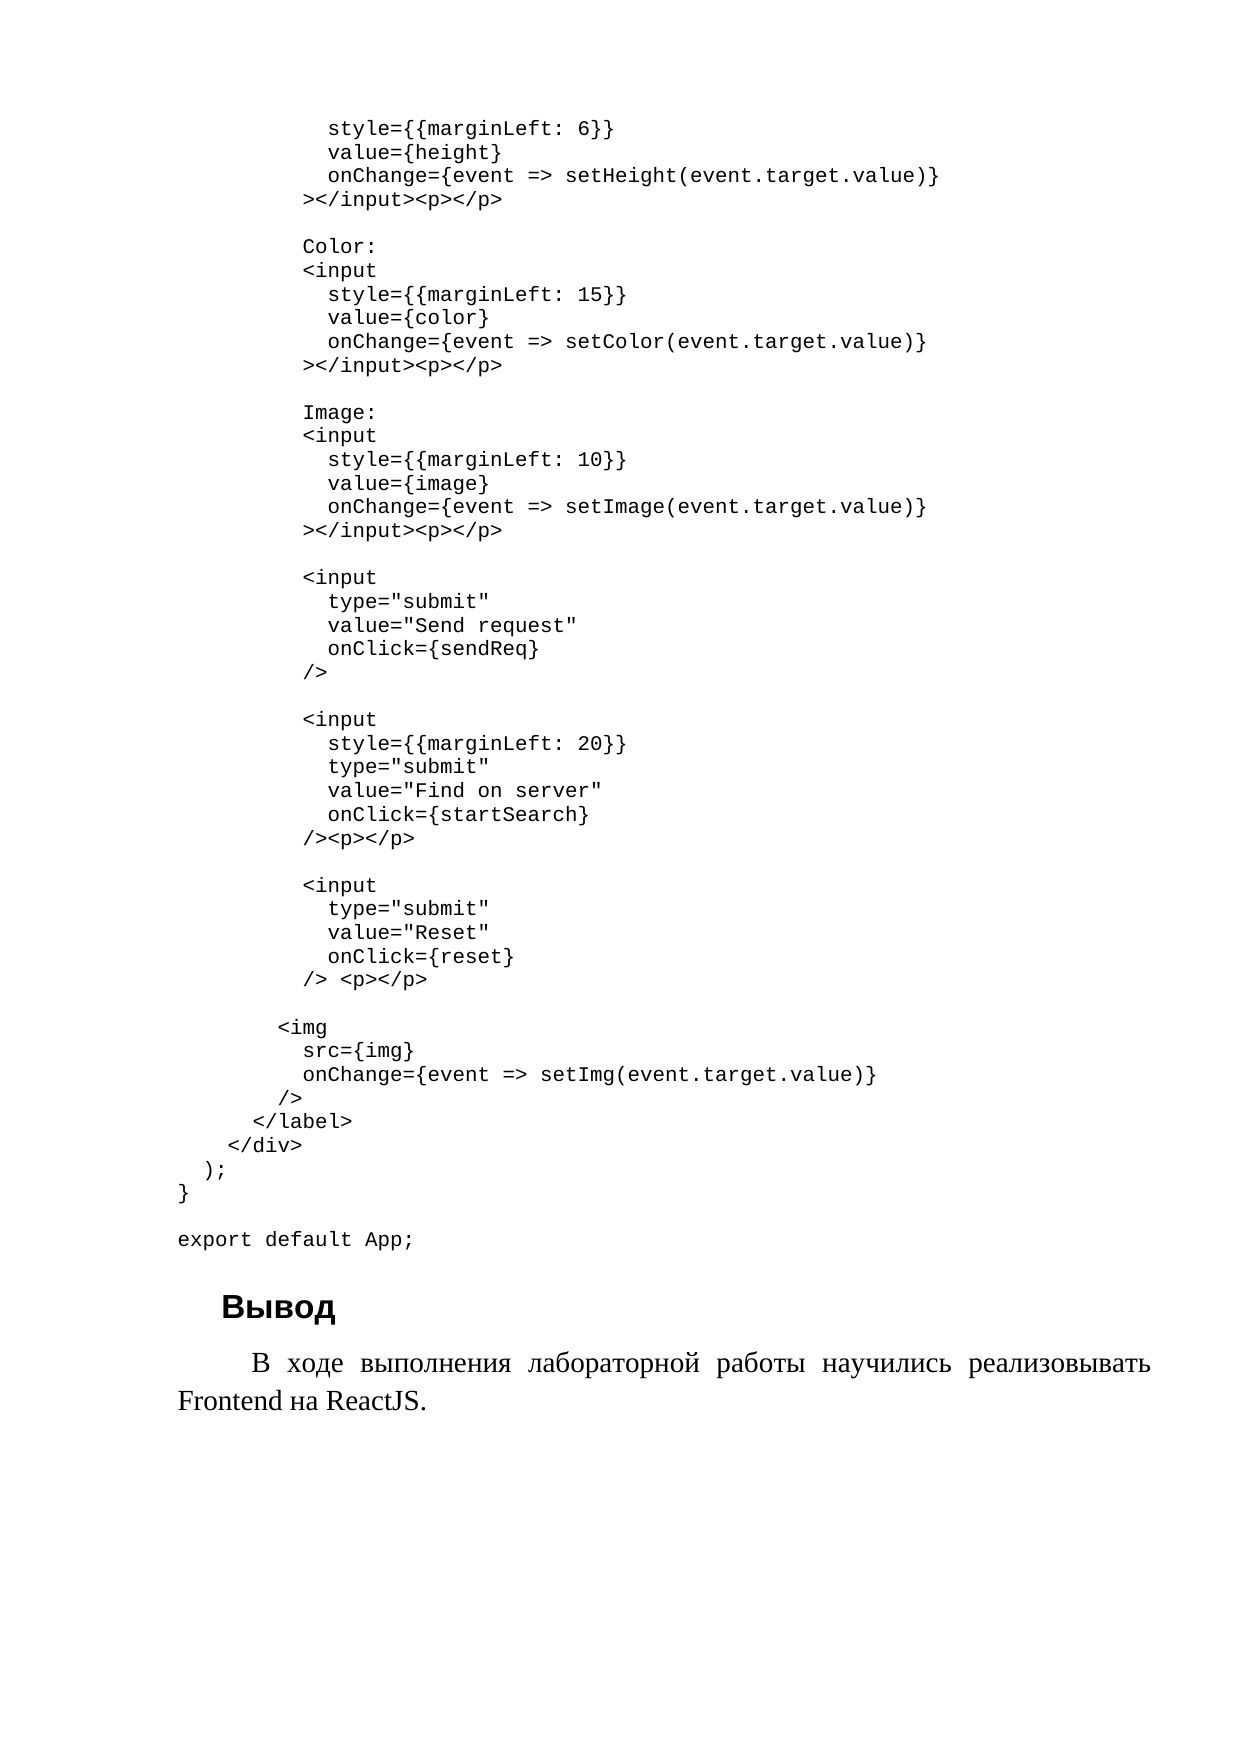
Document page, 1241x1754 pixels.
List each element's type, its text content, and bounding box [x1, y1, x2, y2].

text /> <p></p> [177, 969, 1152, 993]
text В ходе выполнения лабораторной работы научились реализовывать Frontend на ReactJS. [177, 1345, 1152, 1417]
text <input [177, 426, 1152, 449]
text type="submit" [177, 898, 1152, 922]
text <input [177, 567, 1152, 591]
text Вывод [177, 1287, 1152, 1325]
text onClick={sendReq} [177, 638, 1152, 662]
text /> [177, 662, 1152, 686]
text ></input><p></p> [177, 354, 1152, 378]
text ></input><p></p> [177, 189, 1152, 213]
text /> [177, 1088, 1152, 1111]
text type="submit" [177, 591, 1152, 615]
text export default App; [177, 1229, 1152, 1253]
text onChange={event => setImg(event.target.value)} [177, 1064, 1152, 1088]
text <input [177, 875, 1152, 898]
text value="Reset" [177, 922, 1152, 946]
text } [177, 1182, 1152, 1206]
text style={{marginLeft: 15}} [177, 284, 1152, 307]
text <input [177, 709, 1152, 733]
text Color: [177, 236, 1152, 260]
text style={{marginLeft: 20}} [177, 733, 1152, 757]
text ); [177, 1158, 1152, 1182]
text onChange={event => setHeight(event.target.value)} [177, 165, 1152, 189]
text value={image} [177, 473, 1152, 496]
text style={{marginLeft: 6}} [177, 118, 1152, 142]
text style={{marginLeft: 10}} [177, 449, 1152, 473]
text onChange={event => setColor(event.target.value)} [177, 331, 1152, 354]
text <img [177, 1017, 1152, 1040]
text src={img} [177, 1040, 1152, 1064]
text Image: [177, 402, 1152, 426]
text onClick={reset} [177, 946, 1152, 969]
text value="Send request" [177, 615, 1152, 638]
text onClick={startSearch} [177, 804, 1152, 827]
text ></input><p></p> [177, 520, 1152, 544]
text type="submit" [177, 757, 1152, 780]
text value="Find on server" [177, 780, 1152, 804]
text /><p></p> [177, 827, 1152, 851]
text value={color} [177, 307, 1152, 331]
text value={height} [177, 142, 1152, 165]
text </div> [177, 1135, 1152, 1158]
text <input [177, 260, 1152, 284]
text onChange={event => setImage(event.target.value)} [177, 496, 1152, 520]
text </label> [177, 1111, 1152, 1135]
